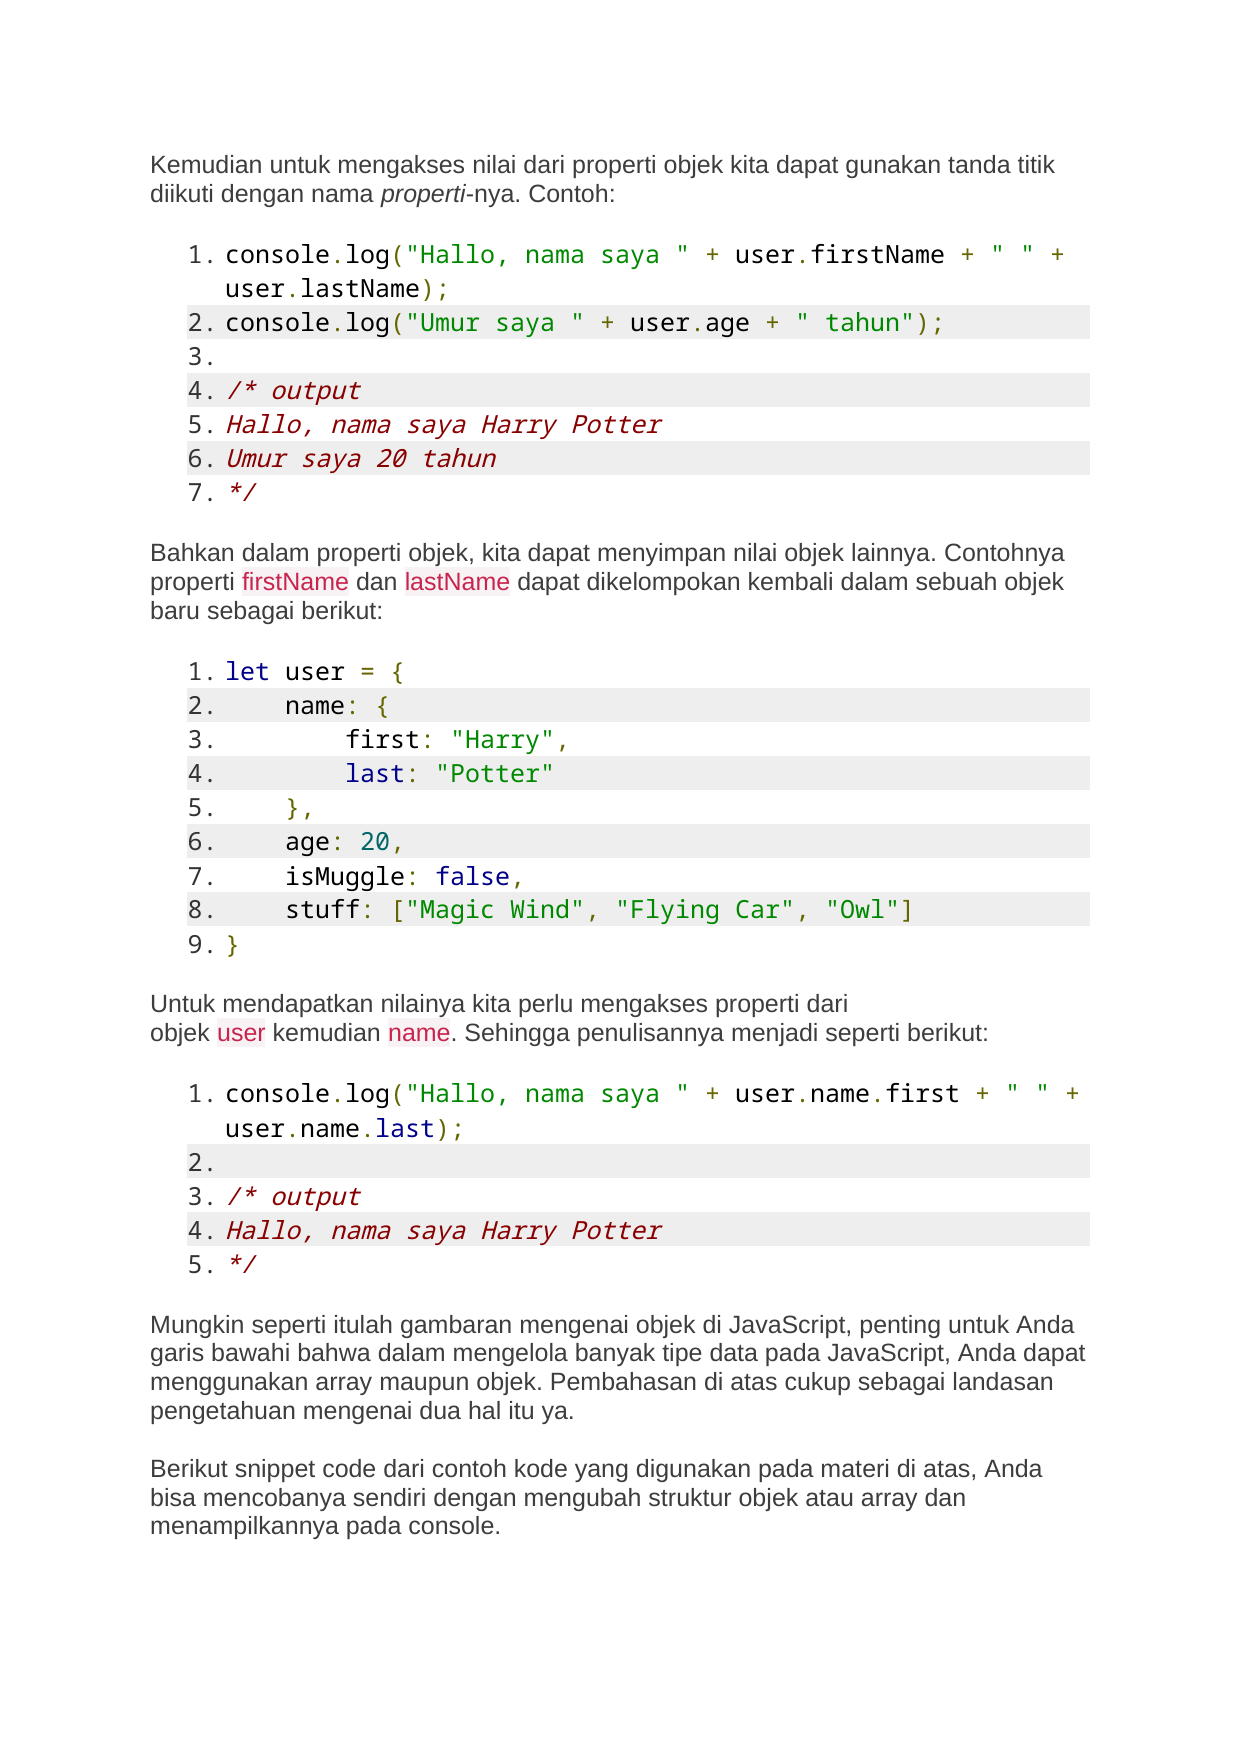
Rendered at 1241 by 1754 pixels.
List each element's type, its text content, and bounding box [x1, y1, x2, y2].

list name: { [187, 688, 1090, 722]
list Umur saya 20 tahun [187, 441, 1090, 475]
list console.log("Hallo, nama saya " + user.name.first + " " + user.name.last); [187, 1076, 1090, 1144]
list */ [187, 1246, 1090, 1281]
text Kemudian untuk mengakses nilai dari properti objek kita dapat gunakan tanda titik diikuti dengan nama properti-nya. Contoh: [150, 150, 1090, 207]
list let user = { [187, 654, 1090, 688]
list console.log("Hallo, nama saya " + user.firstName + " " + user.lastName); [187, 237, 1090, 305]
list /* output [187, 373, 1090, 407]
list }, [187, 790, 1090, 824]
list first: "Harry", [187, 722, 1090, 756]
list } [187, 926, 1090, 960]
list */ [187, 475, 1090, 509]
text Bahkan dalam properti objek, kita dapat menyimpan nilai objek lainnya. Contohnya properti firstName dan lastName dapat dikelompokan kembali dalam sebuah objek baru sebagai berikut: [150, 538, 1090, 624]
list /* output [187, 1178, 1090, 1212]
list age: 20, [187, 824, 1090, 858]
list last: "Potter" [187, 756, 1090, 790]
list stuff: ["Magic Wind", "Flying Car", "Owl"] [187, 892, 1090, 926]
list console.log("Umur saya " + user.age + " tahun"); [187, 305, 1090, 339]
text Untuk mendapatkan nilainya kita perlu mengakses properti dari objek user kemudian name. Sehingga penulisannya menjadi seperti berikut: [150, 989, 1090, 1047]
list isMuggle: false, [187, 858, 1090, 892]
list Hallo, nama saya Harry Potter [187, 1212, 1090, 1246]
list Hallo, nama saya Harry Potter [187, 407, 1090, 441]
text Berikut snippet code dari contoh kode yang digunakan pada materi di atas, Anda bisa mencobanya sendiri dengan mengubah struktur objek atau array dan menampilkannya pada console. [150, 1454, 1090, 1540]
text Mungkin seperti itulah gambaran mengenai objek di JavaScript, penting untuk Anda garis bawahi bahwa dalam mengelola banyak tipe data pada JavaScript, Anda dapat menggunakan array maupun objek. Pembahasan di atas cukup sebagai landasan pengetahuan mengenai dua hal itu ya. [150, 1310, 1090, 1425]
